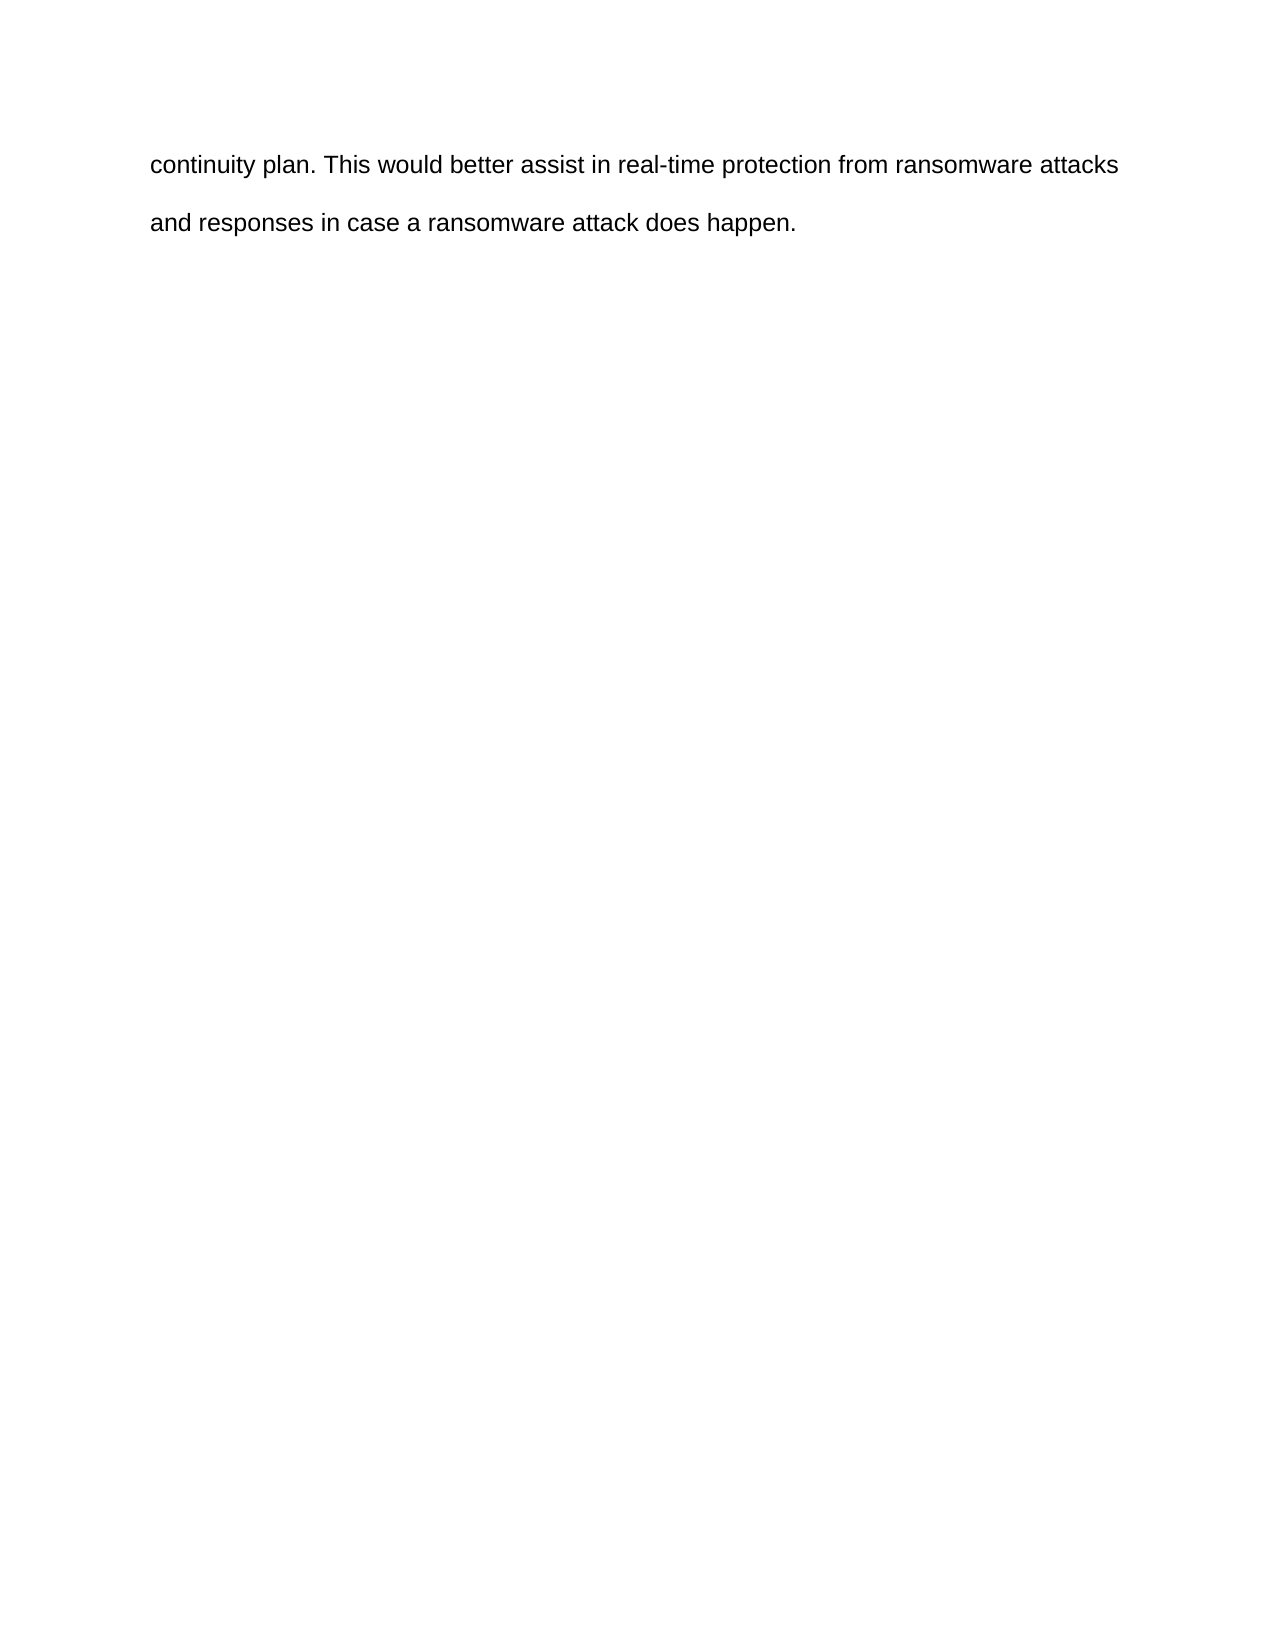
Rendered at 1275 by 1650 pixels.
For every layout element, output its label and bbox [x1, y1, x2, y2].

text [150, 150, 1125, 236]
